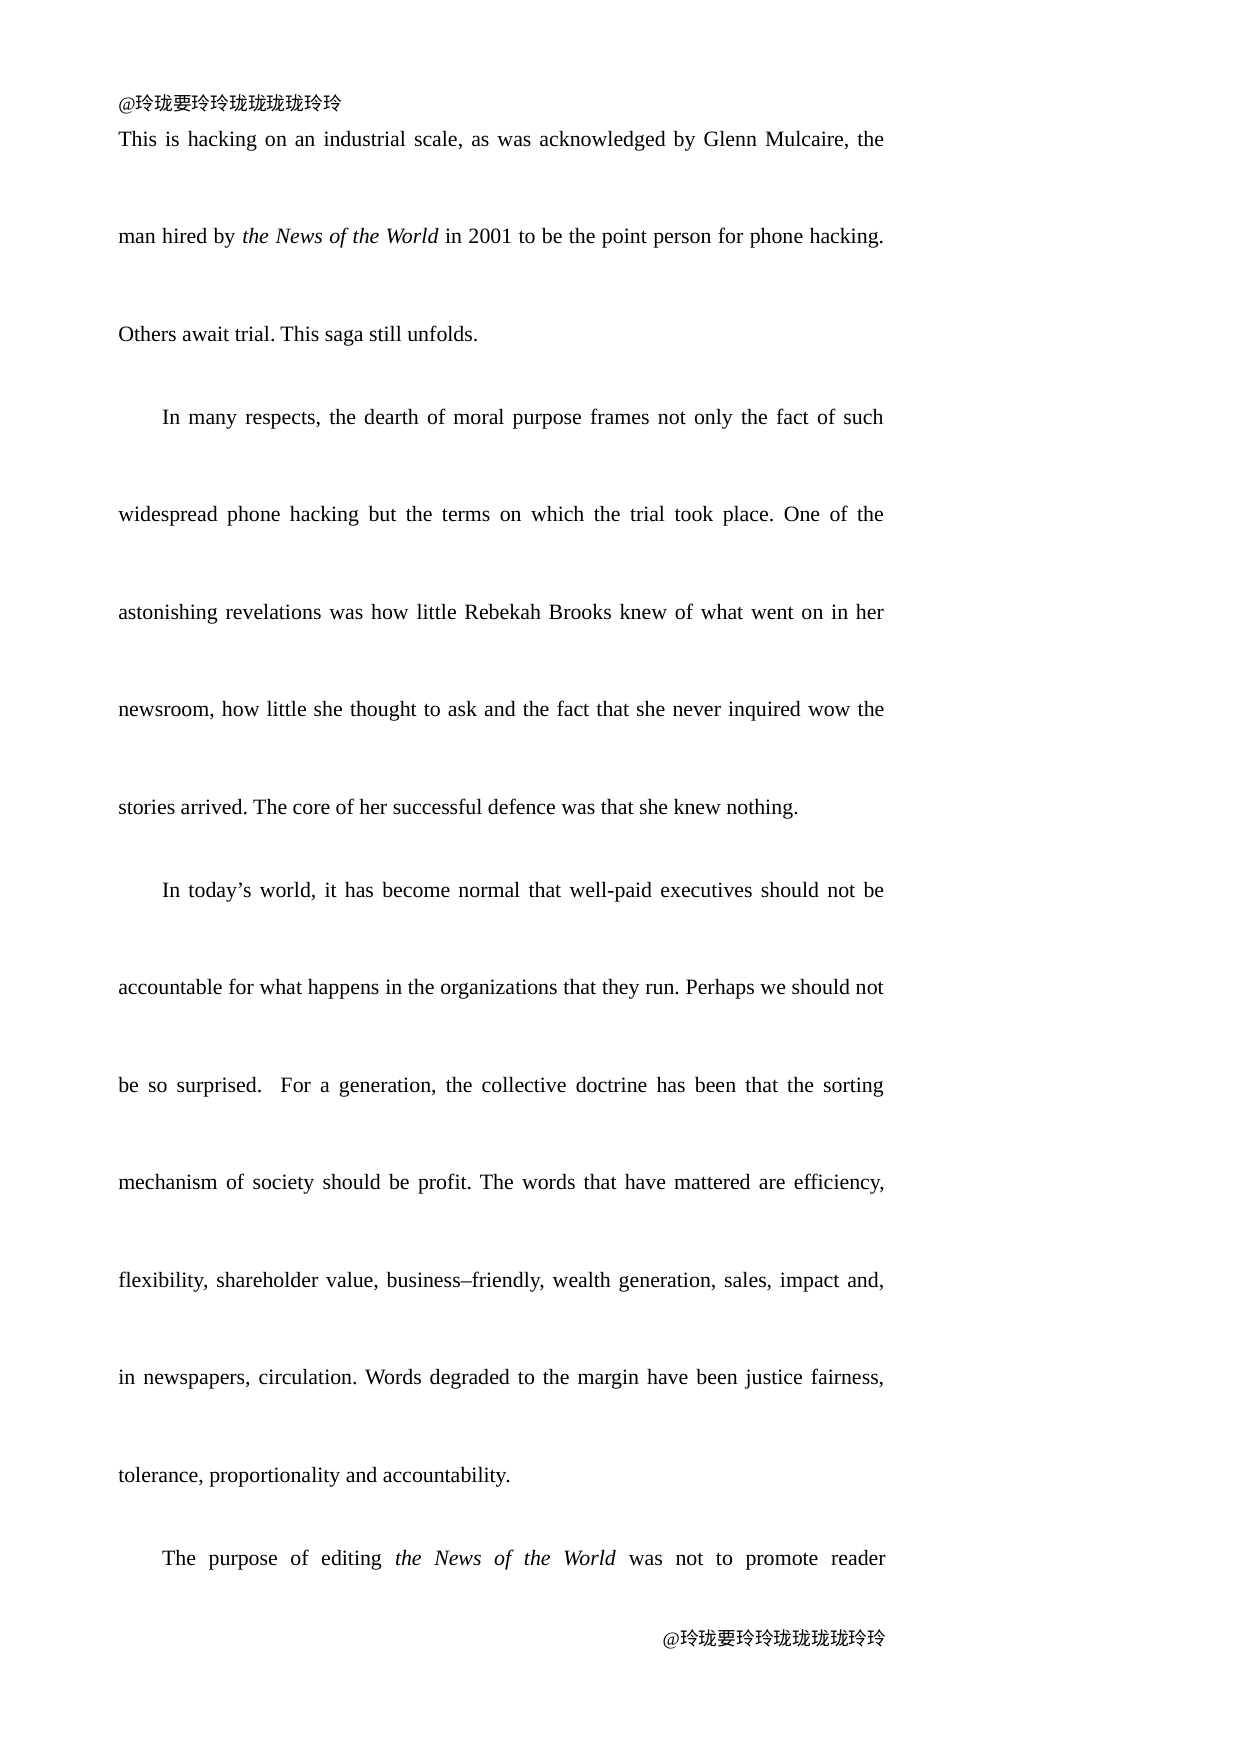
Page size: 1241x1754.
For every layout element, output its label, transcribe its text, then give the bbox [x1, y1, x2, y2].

text In today’s world, it has become normal that well-paid executives should not be accountable for what happens in the organizations that they run. Perhaps we should not be so surprised. For a generation, the collective doctrine has been that the sorting mechanism of society should be profit. The words that have mattered are efficiency, flexibility, shareholder value, business–friendly, wealth generation, sales, impact and, in newspapers, circulation. Words degraded to the margin have been justice fairness, tolerance, proportionality and accountability. [118, 873, 886, 1490]
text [118, 122, 886, 349]
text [118, 1541, 886, 1573]
text In many respects, the dearth of moral purpose frames not only the fact of such widespread phone hacking but the terms on which the trial took place. One of the astonishing revelations was how little Rebekah Brooks knew of what went on in her newsroom, how little she thought to ask and the fact that she never inquired wow the stories arrived. The core of her successful defence was that she knew nothing. [118, 400, 886, 822]
